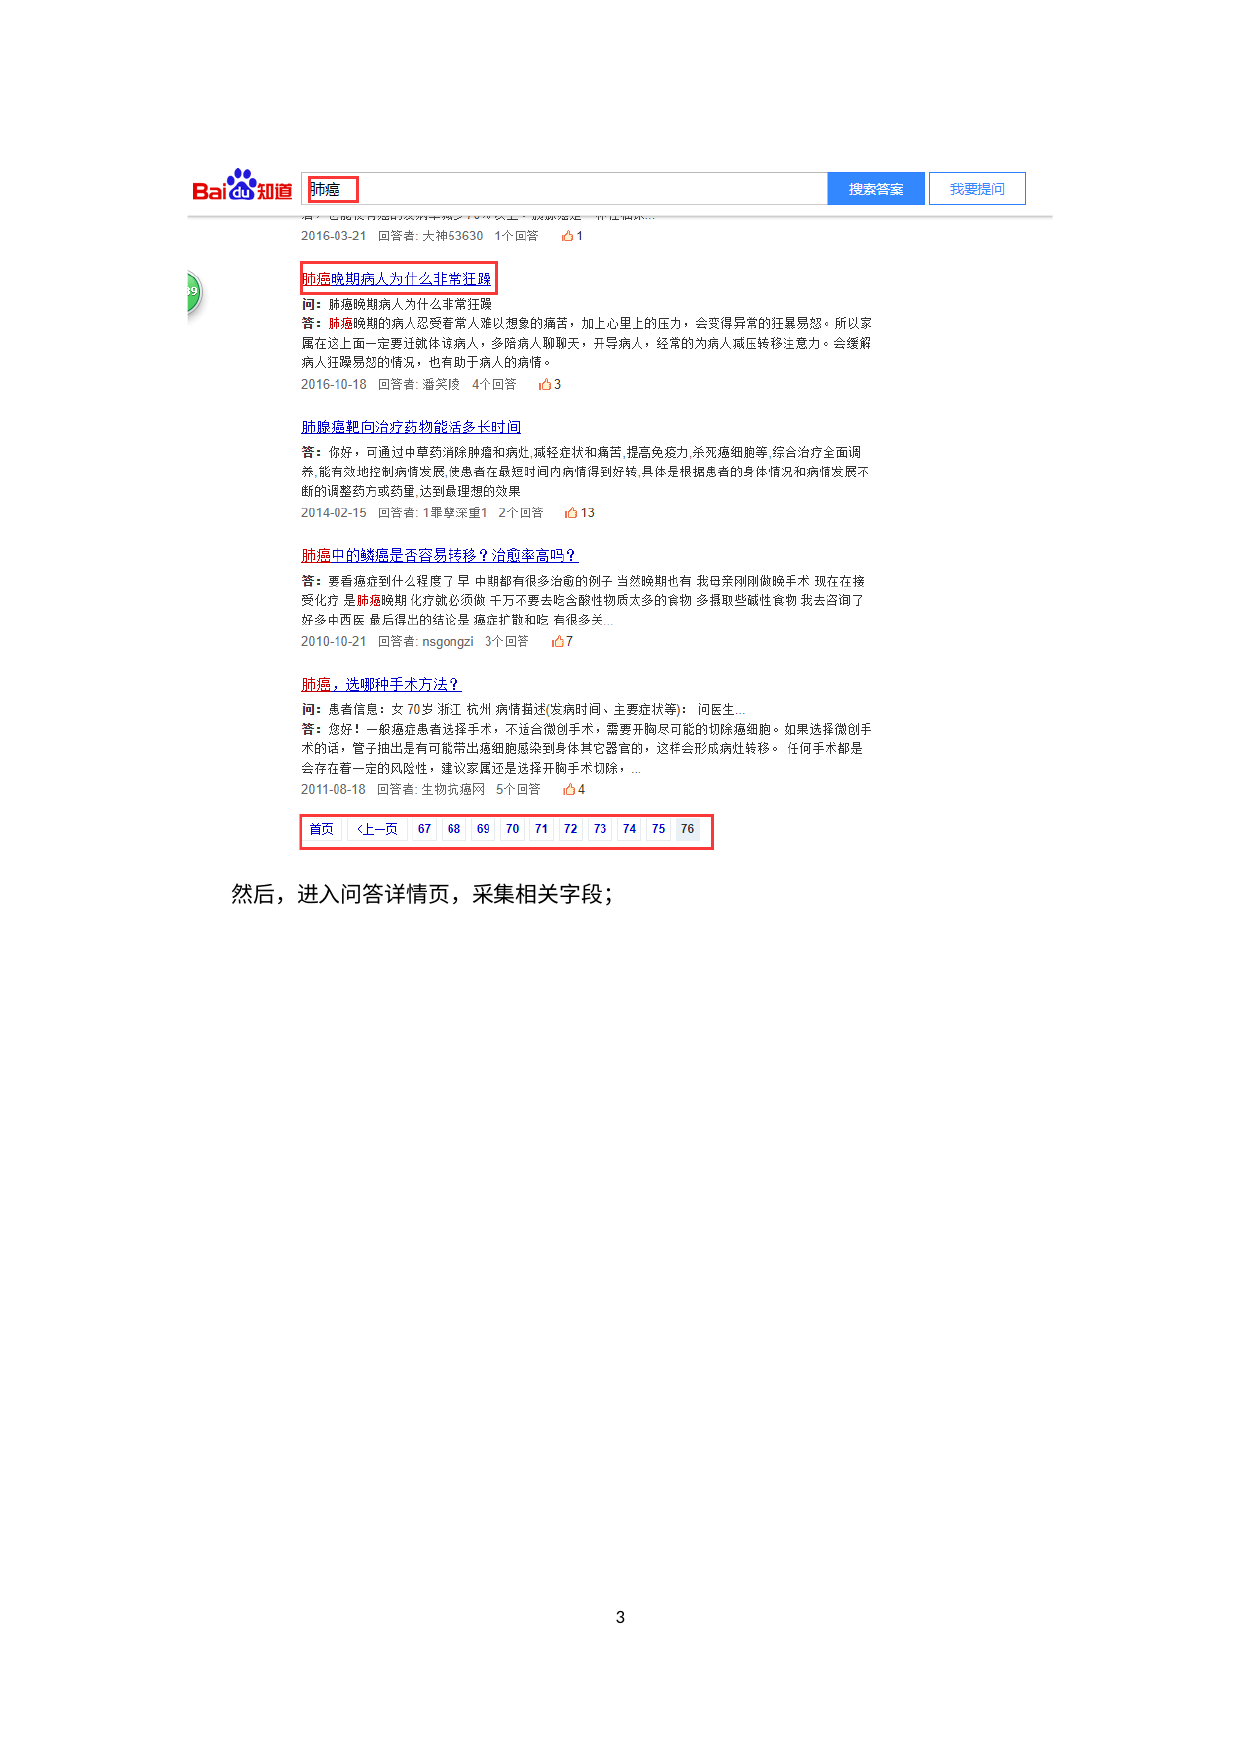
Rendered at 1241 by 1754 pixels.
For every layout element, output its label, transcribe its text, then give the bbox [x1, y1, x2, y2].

text 然后，进入问答详情页，采集相关字段； [187, 877, 1053, 909]
picture [187, 162, 1053, 857]
